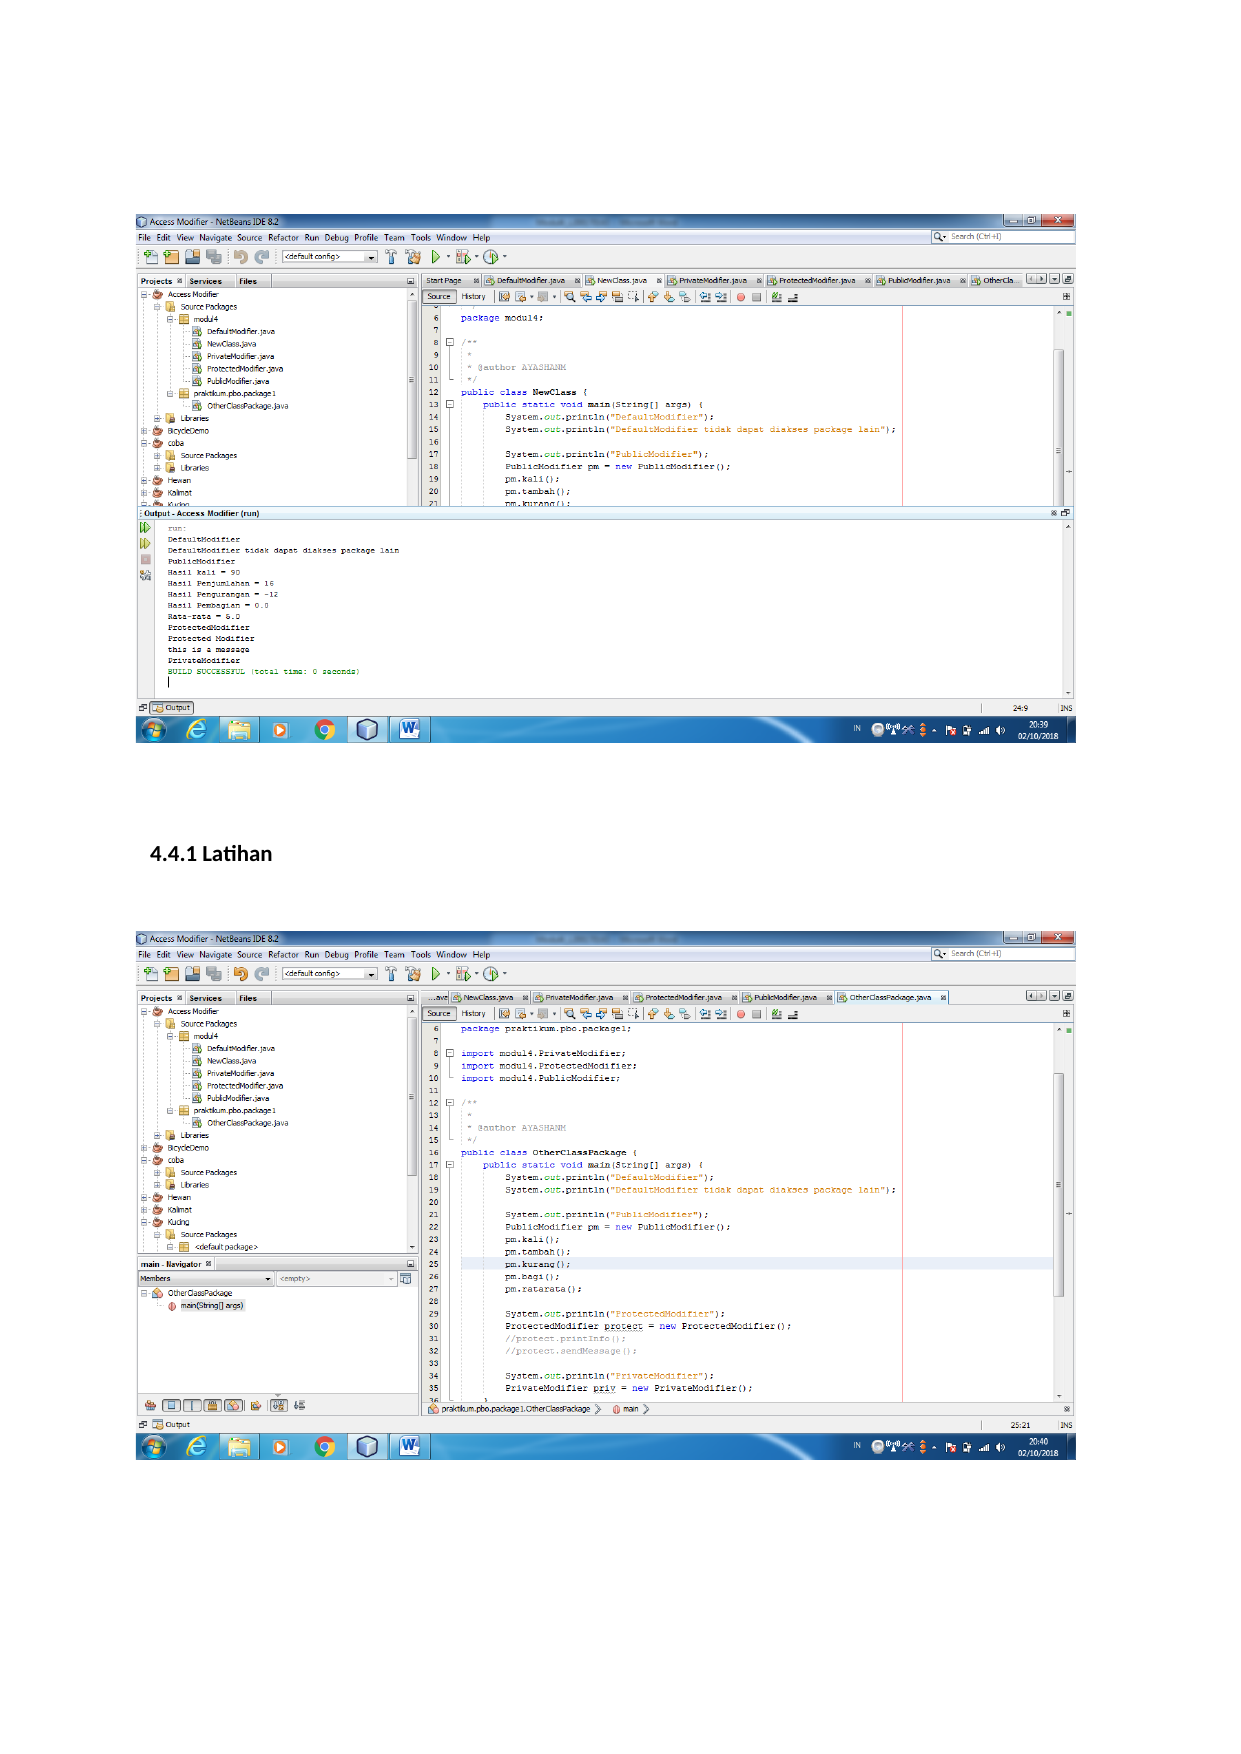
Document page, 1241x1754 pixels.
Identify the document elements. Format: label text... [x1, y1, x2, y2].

text 4.4.1 Latihan [150, 839, 1090, 867]
picture [135, 214, 1076, 743]
picture [135, 931, 1076, 1460]
